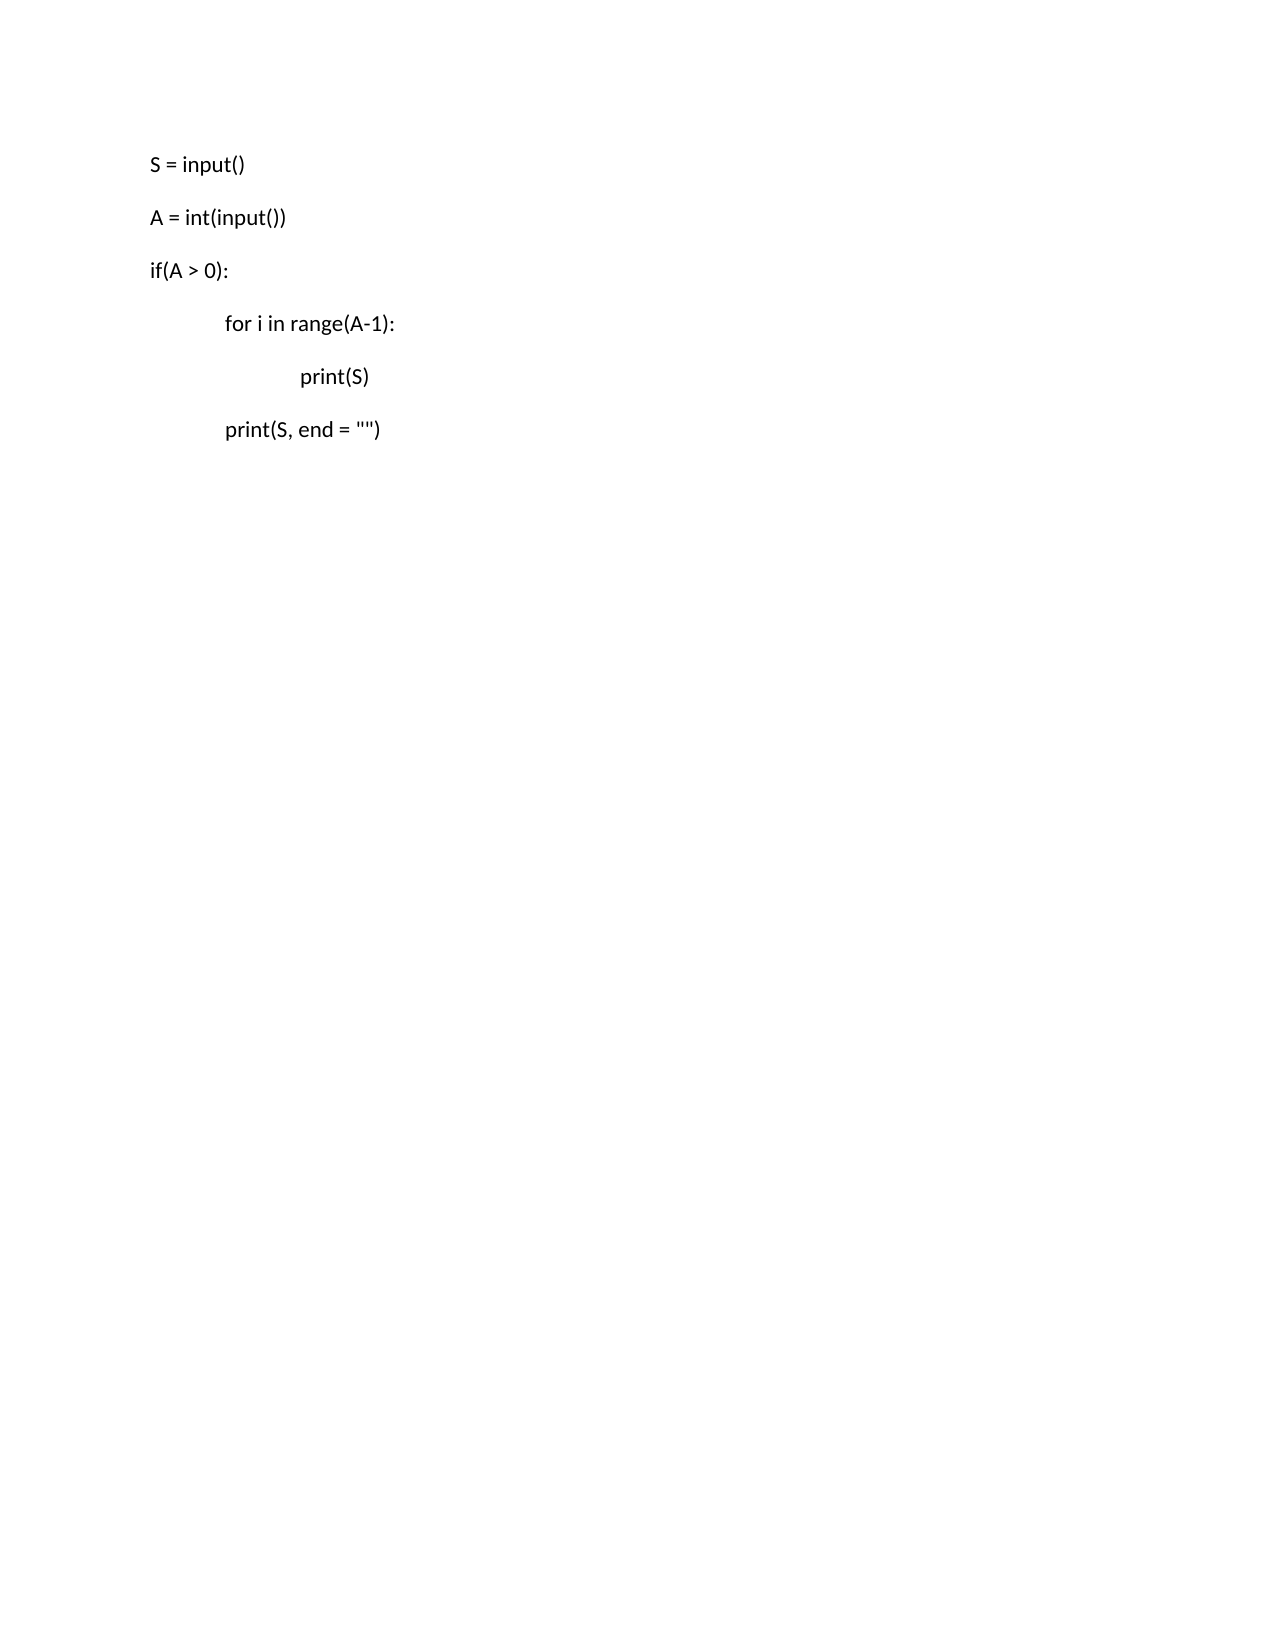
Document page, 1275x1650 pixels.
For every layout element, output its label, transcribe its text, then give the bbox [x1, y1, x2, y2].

text if(A > 0): [150, 256, 1125, 284]
text print(S) [150, 362, 1125, 390]
text print(S, end = "") [150, 415, 1125, 443]
text A = int(input()) [150, 203, 1125, 231]
text for i in range(A-1): [150, 309, 1125, 337]
text S = input() [150, 150, 1125, 178]
